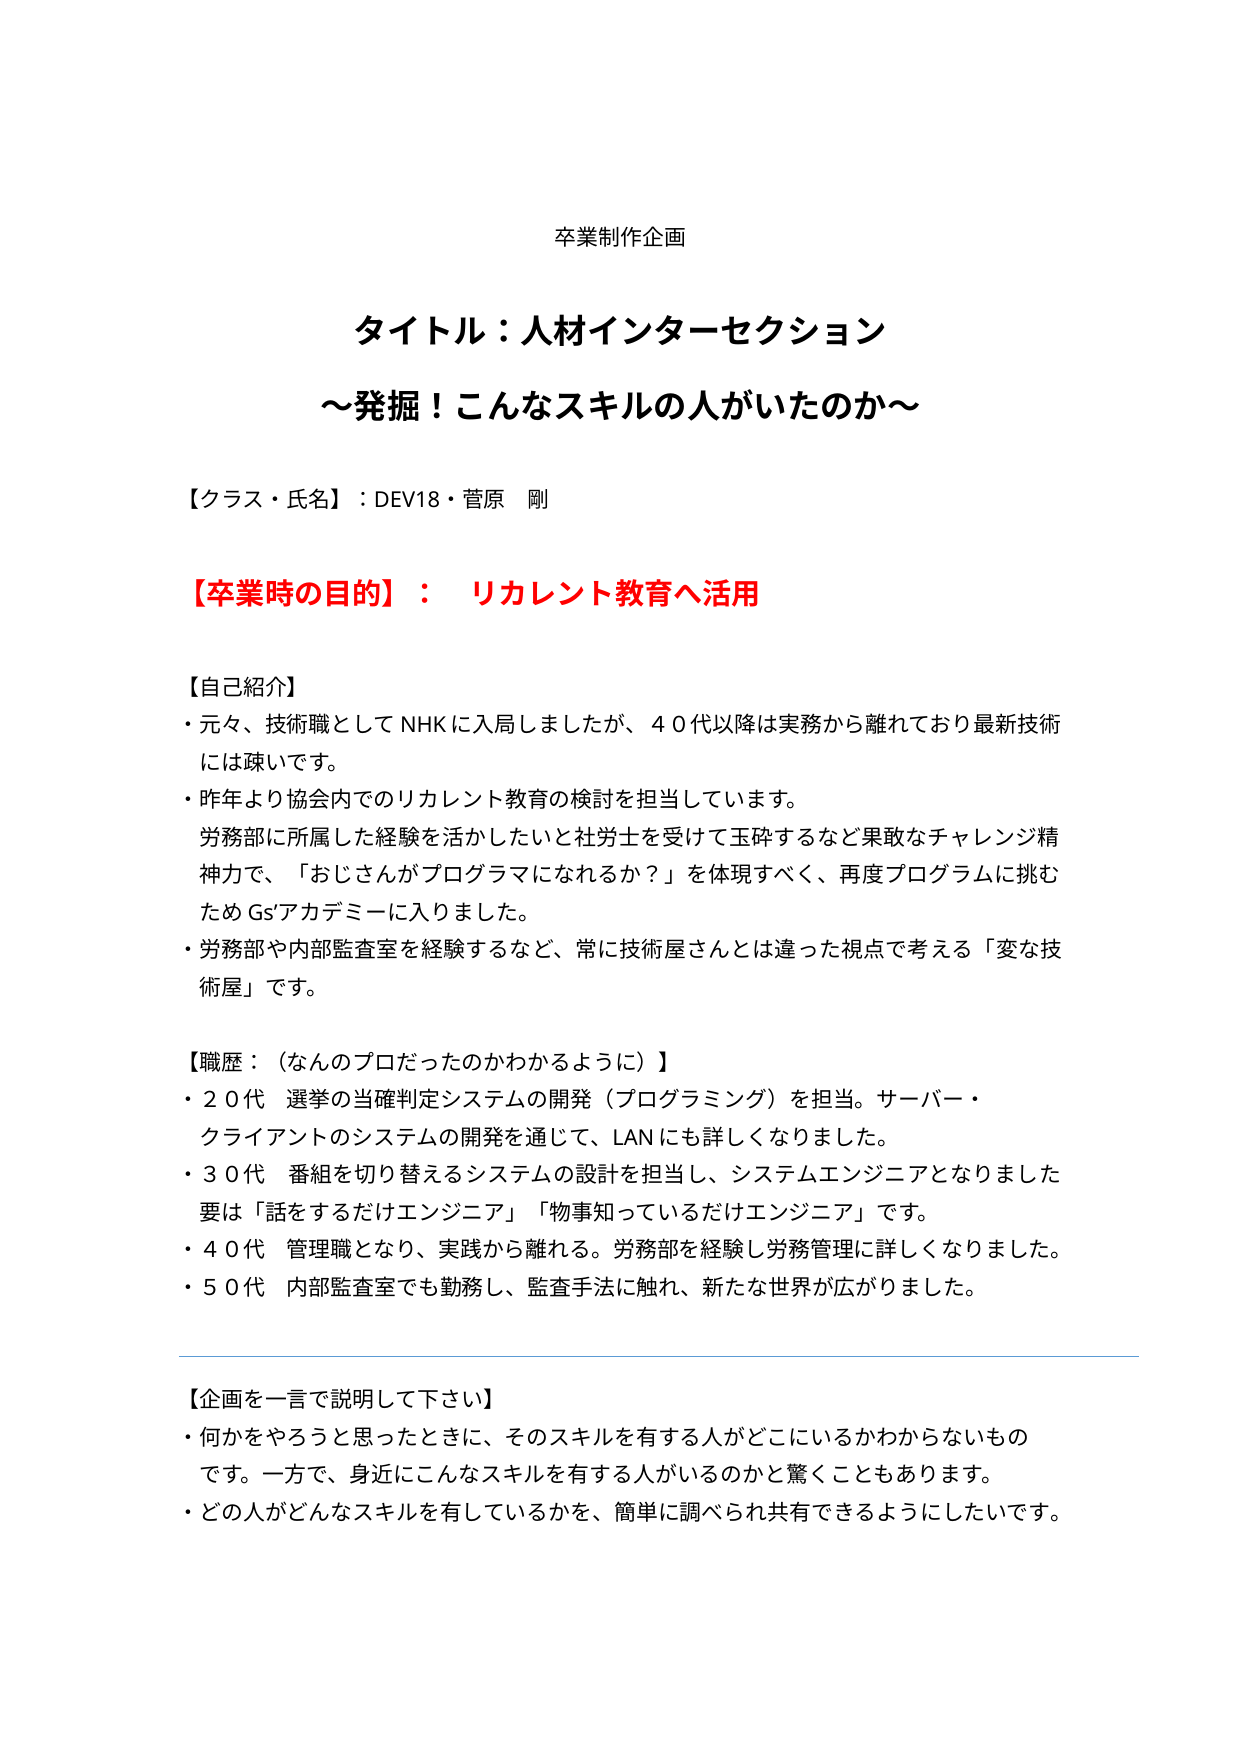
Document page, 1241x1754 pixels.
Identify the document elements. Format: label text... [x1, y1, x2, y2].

text ・何かをやろうと思ったときに、そのスキルを有する人がどこにいるかわからないもの [177, 1417, 1063, 1454]
text ～発掘！こんなスキルの人がいたのか～ [177, 367, 1063, 442]
text ・４０代 管理職となり、実践から離れる。労務部を経験し労務管理に詳しくなりました。 [177, 1229, 1063, 1267]
text タイトル：人材インターセクション [177, 292, 1063, 367]
text です。一方で、身近にこんなスキルを有する人がいるのかと驚くこともあります。 [177, 1454, 1063, 1492]
text ・労務部や内部監査室を経験するなど、常に技術屋さんとは違った視点で考える「変な技術屋」です。 [177, 929, 1063, 1004]
text ・どの人がどんなスキルを有しているかを、簡単に調べられ共有できるようにしたいです。 [177, 1492, 1063, 1529]
text ・元々、技術職としてNHKに入局しましたが、４０代以降は実務から離れており最新技術 には疎いです。 [177, 704, 1063, 779]
text 【自己紹介】 [177, 667, 1063, 704]
text ・昨年より協会内でのリカレント教育の検討を担当しています。 労務部に所属した経験を活かしたいと社労士を受けて玉砕するなど果敢なチャレンジ精神力で、「おじさんがプログラマになれるか？」を体現すべく、再度プログラムに挑むためGs’アカデミーに入りました。 [177, 779, 1063, 929]
text ・２０代 選挙の当確判定システムの開発（プログラミング）を担当。サーバー・ クライアントのシステムの開発を通じて、LANにも詳しくなりました。 [177, 1079, 1063, 1154]
text 【職歴：（なんのプロだったのかわかるように）】 [177, 1042, 1063, 1079]
text ・３０代 番組を切り替えるシステムの設計を担当し、システムエンジニアとなりました。要は「話をするだけエンジニア」「物事知っているだけエンジニア」です。 [177, 1154, 1063, 1229]
text 【クラス・氏名】：DEV18・菅原 剛 [177, 479, 1063, 517]
text 【卒業時の目的】： リカレント教育へ活用 [177, 554, 1063, 629]
text ・５０代 内部監査室でも勤務し、監査手法に触れ、新たな世界が広がりました。 [177, 1267, 1063, 1304]
text 卒業制作企画 [177, 217, 1063, 254]
text 【企画を一言で説明して下さい】 [177, 1379, 1063, 1417]
